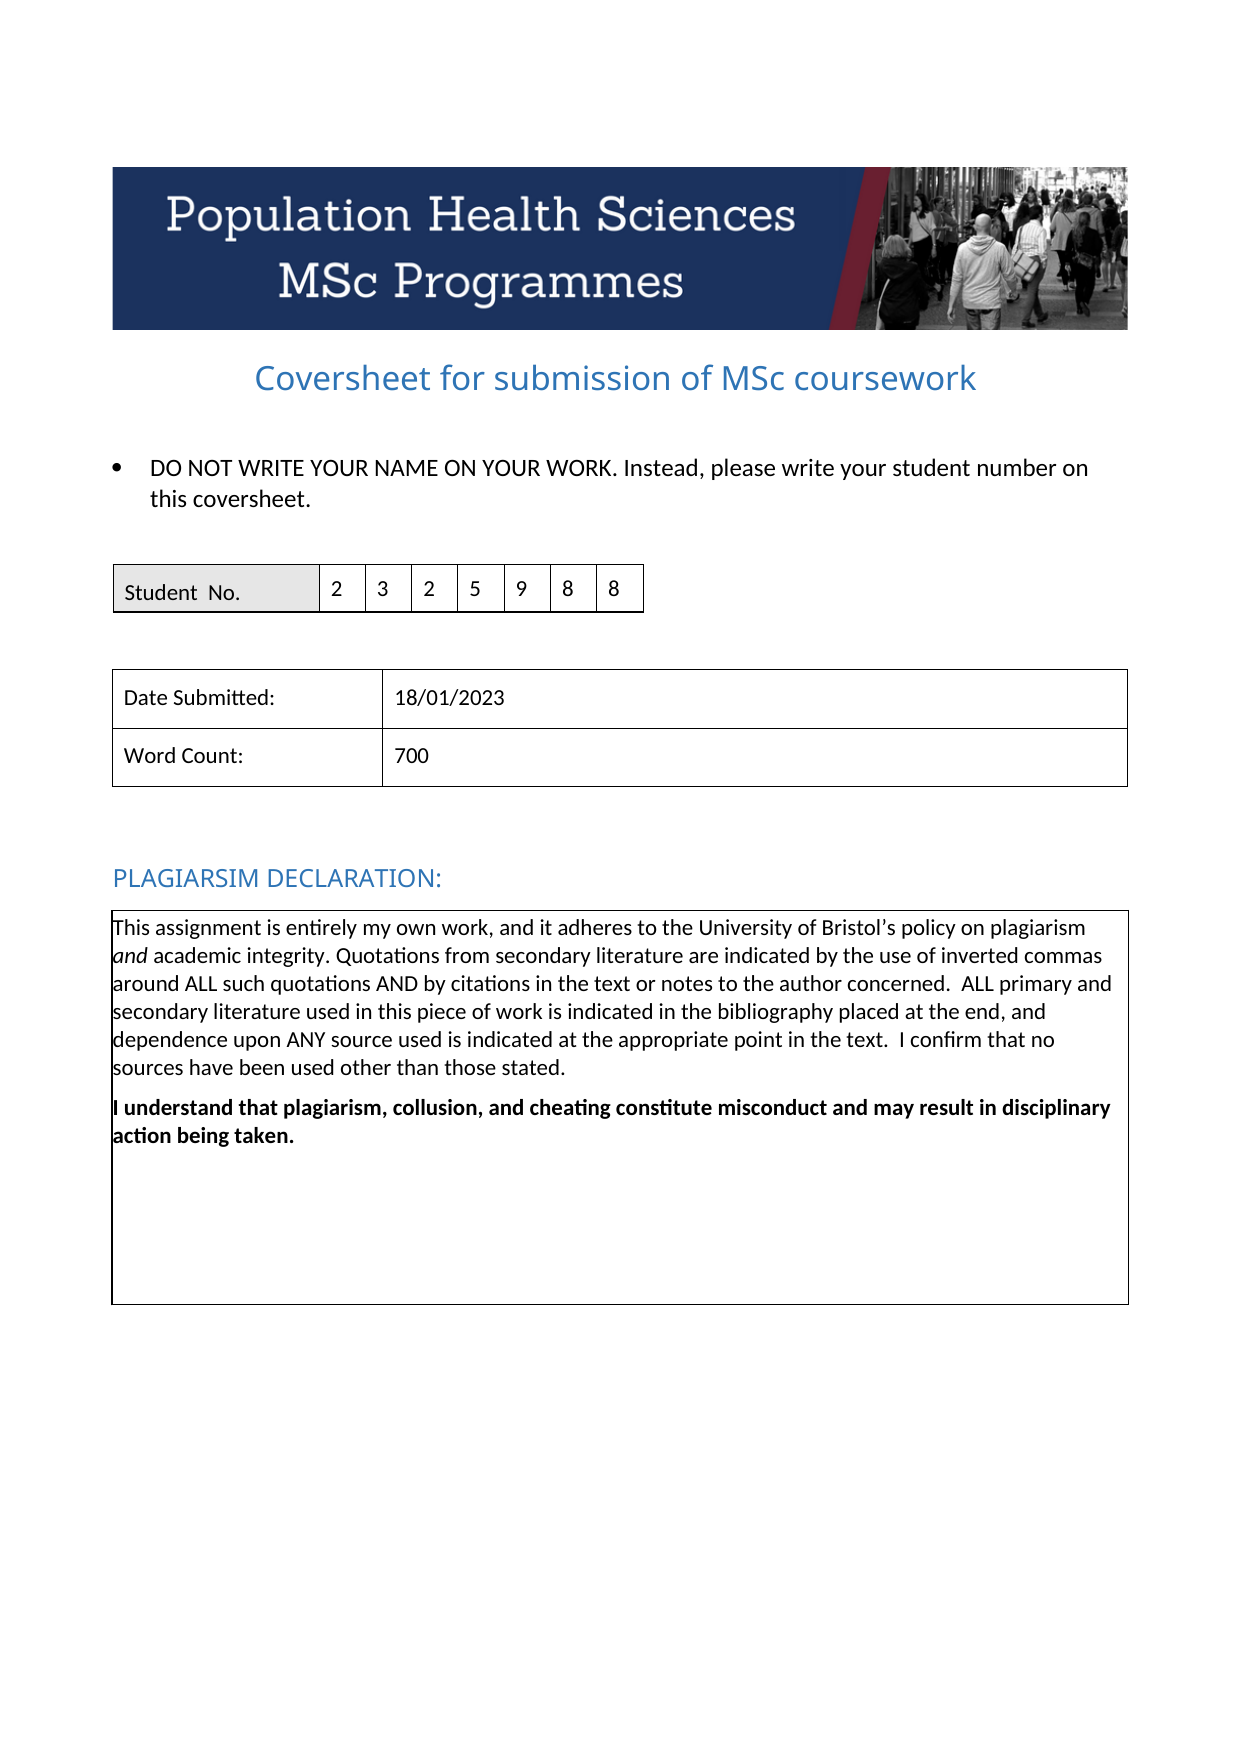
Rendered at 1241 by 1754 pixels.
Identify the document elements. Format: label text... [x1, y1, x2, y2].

text I understand that plagiarism, collusion, and cheating constitute misconduct and may result in disciplinary action being taken. [113, 1090, 1128, 1149]
table_header 5 [458, 565, 504, 611]
table_header 8 [551, 565, 596, 611]
table_header 2 [320, 565, 365, 611]
table_header 2 [412, 565, 457, 611]
table_header 8 [597, 565, 643, 611]
table_header 3 [366, 565, 411, 611]
table_header 9 [505, 565, 550, 611]
picture [112, 167, 1128, 330]
text This assignment is entirely my own work, and it adheres to the University of Bristol’s policy on plagiarism and academic integrity. Quotations from secondary literature are indicated by the use of inverted commas around ALL such quotations AND by citations in the text or notes to the author concerned. ALL primary and secondary literature used in this piece of work is indicated in the bibliography placed at the end, and dependence upon ANY source used is indicated at the appropriate point in the text. I confirm that no sources have been used other than those stated. [113, 911, 1128, 1081]
table_header 18/01/2023 [383, 670, 1127, 728]
subtitle PLAGIARSIM DECLARATION: [112, 861, 1128, 894]
table_header Date Submitted: [113, 670, 382, 728]
subtitle Coversheet for submission of MSc coursework [112, 354, 1128, 449]
table_cell 700 [383, 729, 1127, 786]
table_cell Word Count: [113, 729, 382, 786]
list DO NOT WRITE YOUR NAME ON YOUR WORK. Instead, please write your student number on this coversheet. [112, 452, 1128, 513]
table_header Student No. [114, 565, 319, 611]
